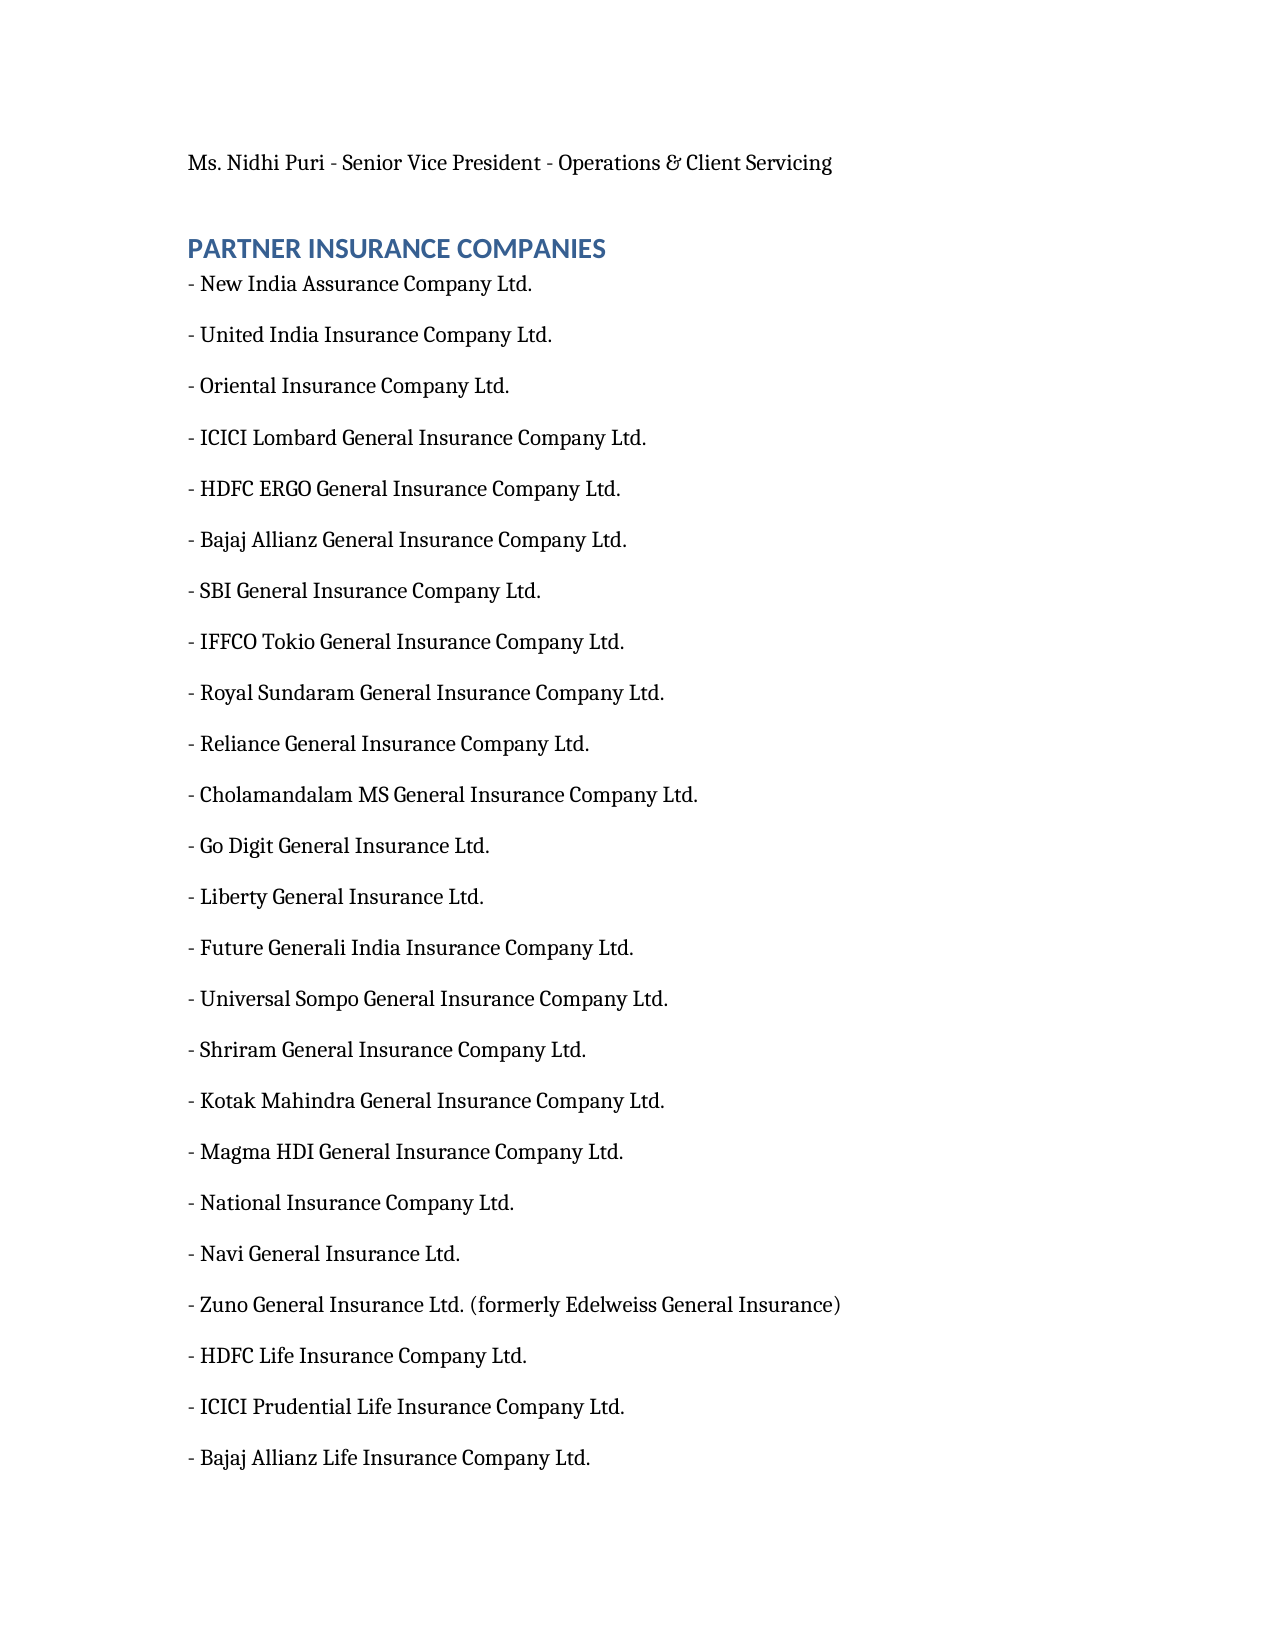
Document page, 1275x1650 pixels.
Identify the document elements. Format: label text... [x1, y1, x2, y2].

text - SBI General Insurance Company Ltd. [187, 577, 1087, 604]
text - ICICI Prudential Life Insurance Company Ltd. [187, 1394, 1087, 1420]
text - Royal Sundaram General Insurance Company Ltd. [187, 679, 1087, 706]
text - Oriental Insurance Company Ltd. [187, 373, 1087, 399]
text - Kotak Mahindra General Insurance Company Ltd. [187, 1088, 1087, 1114]
text Ms. Nidhi Puri - Senior Vice President - Operations & Client Servicing [187, 150, 1087, 176]
text - Cholamandalam MS General Insurance Company Ltd. [187, 782, 1087, 808]
text - United India Insurance Company Ltd. [187, 322, 1087, 348]
text - New India Assurance Company Ltd. [187, 271, 1087, 297]
text - Reliance General Insurance Company Ltd. [187, 731, 1087, 757]
text - Magma HDI General Insurance Company Ltd. [187, 1139, 1087, 1165]
text - Bajaj Allianz Life Insurance Company Ltd. [187, 1445, 1087, 1471]
text - National Insurance Company Ltd. [187, 1190, 1087, 1216]
text - Navi General Insurance Ltd. [187, 1241, 1087, 1267]
text - Bajaj Allianz General Insurance Company Ltd. [187, 526, 1087, 553]
text - Go Digit General Insurance Ltd. [187, 833, 1087, 859]
text - Universal Sompo General Insurance Company Ltd. [187, 986, 1087, 1012]
text - Zuno General Insurance Ltd. (formerly Edelweiss General Insurance) [187, 1292, 1087, 1318]
text - ICICI Lombard General Insurance Company Ltd. [187, 424, 1087, 451]
text - Liberty General Insurance Ltd. [187, 884, 1087, 910]
subtitle PARTNER INSURANCE COMPANIES [187, 230, 1087, 266]
text - Shriram General Insurance Company Ltd. [187, 1037, 1087, 1063]
text - Future Generali India Insurance Company Ltd. [187, 935, 1087, 961]
text - HDFC ERGO General Insurance Company Ltd. [187, 475, 1087, 502]
text - IFFCO Tokio General Insurance Company Ltd. [187, 628, 1087, 655]
text - HDFC Life Insurance Company Ltd. [187, 1343, 1087, 1369]
